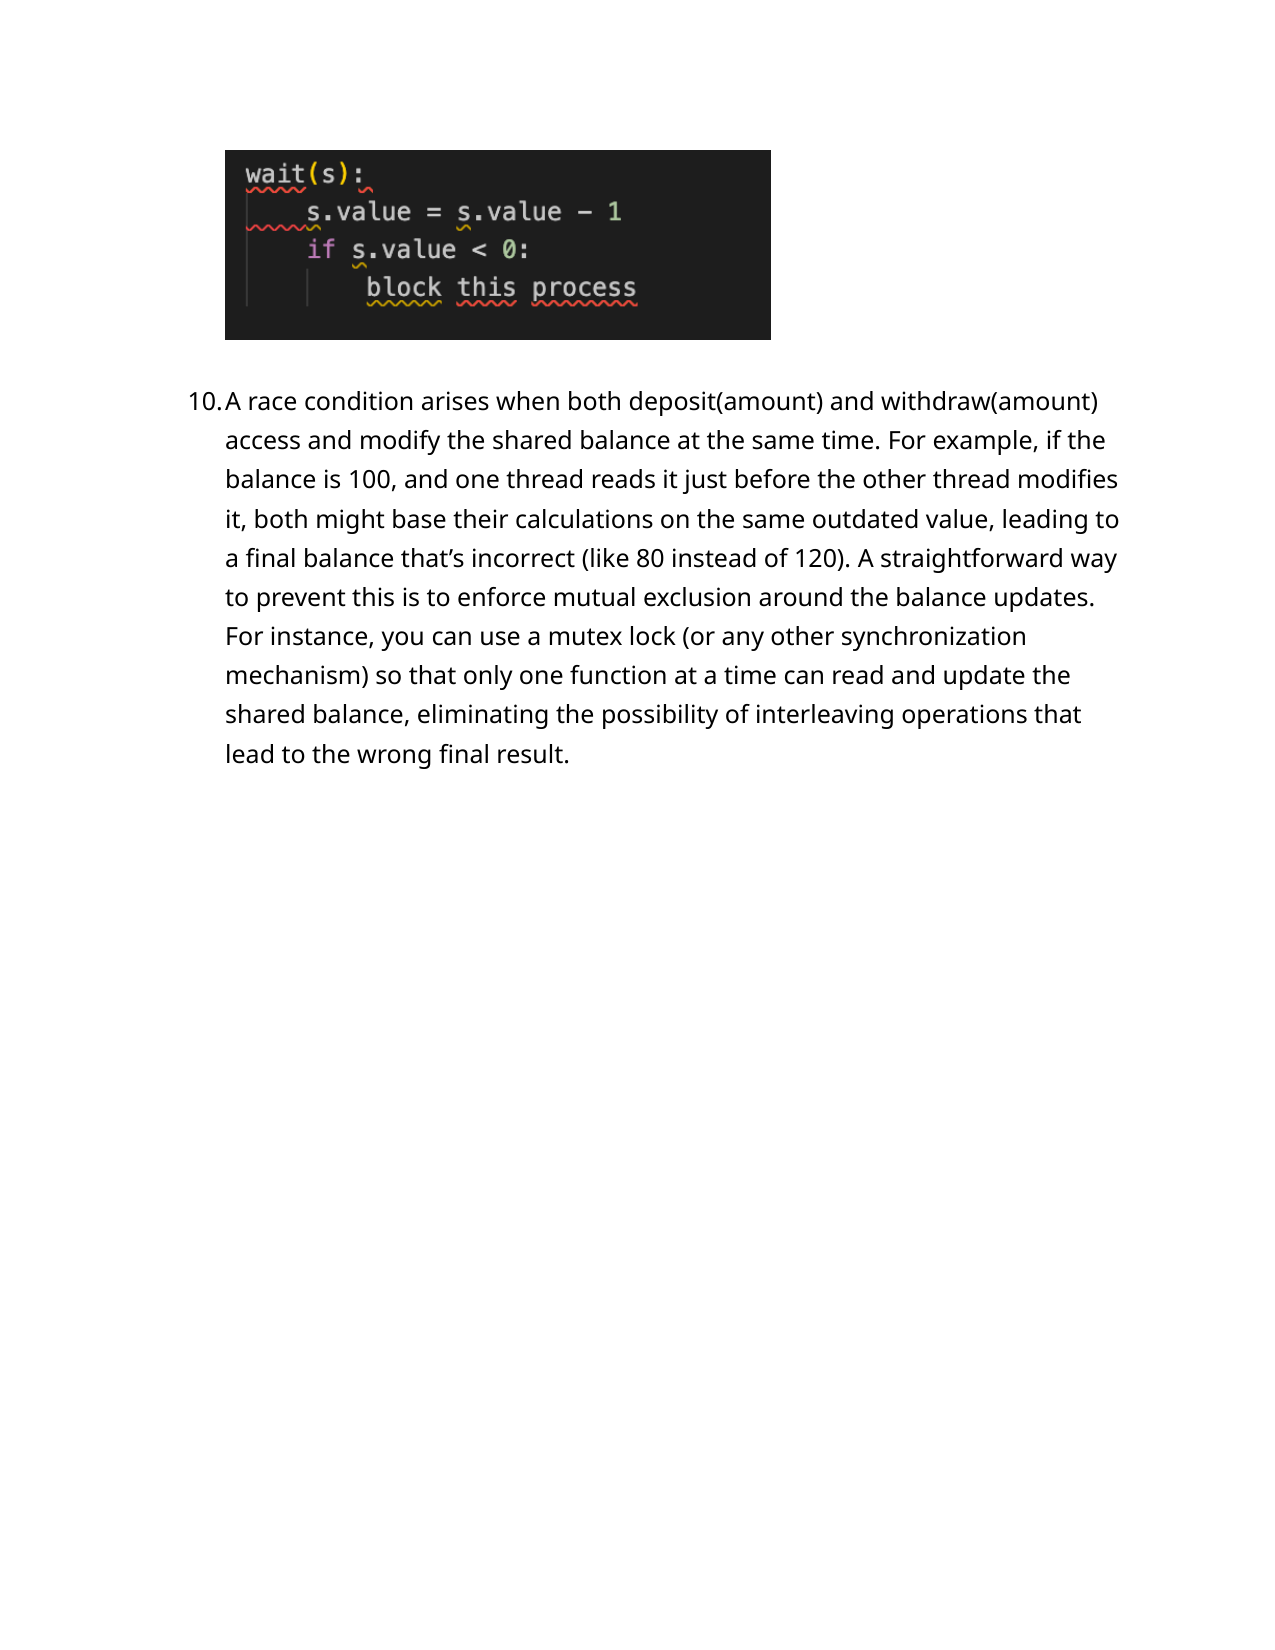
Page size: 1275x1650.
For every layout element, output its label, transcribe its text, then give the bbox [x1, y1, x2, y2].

picture [225, 150, 771, 340]
list A race condition arises when both deposit(amount) and withdraw(amount) access and modify the shared balance at the same time. For example, if the balance is 100, and one thread reads it just before the other thread modifies it, both might base their calculations on the same outdated value, leading to a final balance that’s incorrect (like 80 instead of 120). A straightforward way to prevent this is to enforce mutual exclusion around the balance updates. For instance, you can use a mutex lock (or any other synchronization mechanism) so that only one function at a time can read and update the shared balance, eliminating the possibility of interleaving operations that lead to the wrong final result. [187, 384, 1125, 770]
